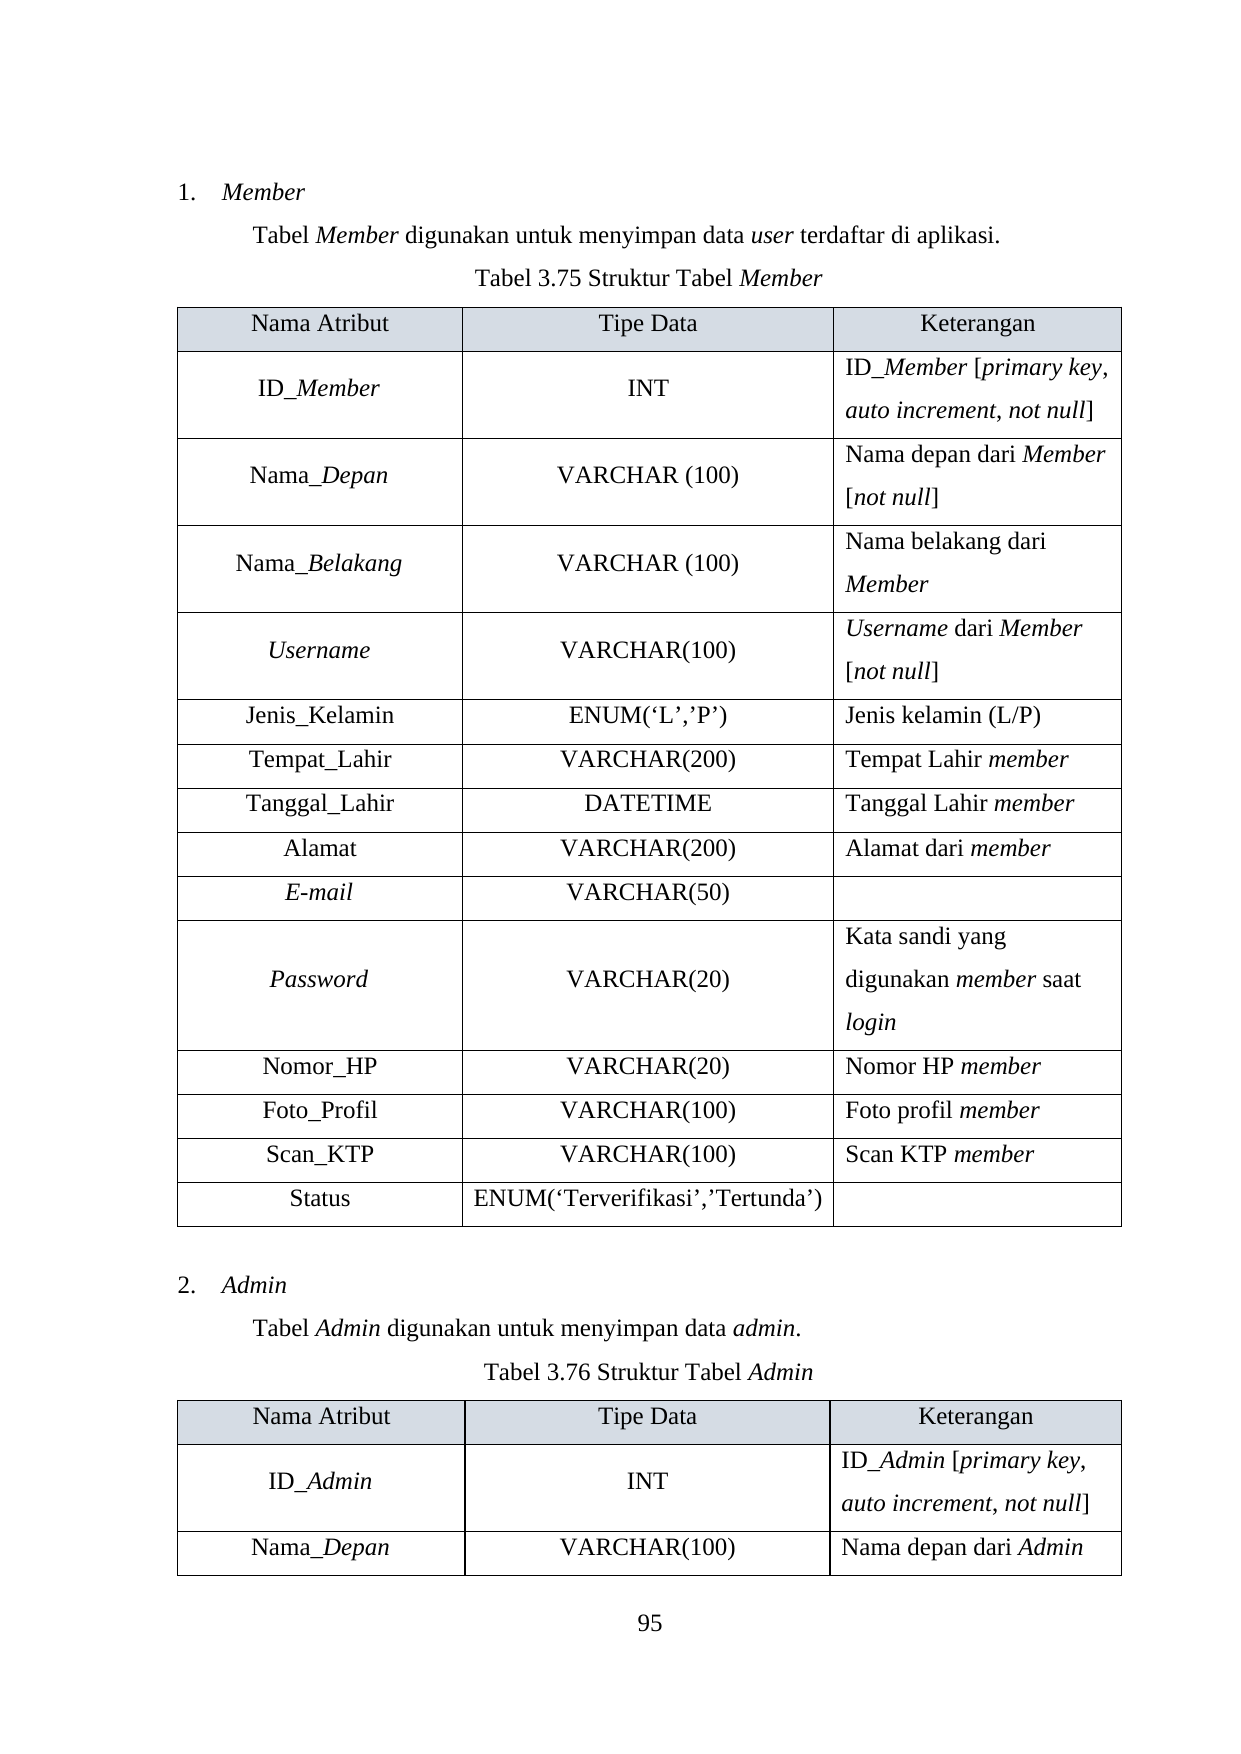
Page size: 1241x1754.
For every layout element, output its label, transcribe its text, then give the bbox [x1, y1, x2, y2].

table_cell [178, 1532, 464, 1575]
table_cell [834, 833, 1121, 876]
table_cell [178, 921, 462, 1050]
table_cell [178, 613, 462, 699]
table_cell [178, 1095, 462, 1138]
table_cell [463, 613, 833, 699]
list Member [177, 177, 1122, 206]
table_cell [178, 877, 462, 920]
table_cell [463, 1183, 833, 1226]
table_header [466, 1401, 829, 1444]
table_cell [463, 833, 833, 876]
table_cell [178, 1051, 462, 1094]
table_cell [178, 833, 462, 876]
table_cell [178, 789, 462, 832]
text Tabel Member digunakan untuk menyimpan data user terdaftar di aplikasi. [177, 220, 1122, 249]
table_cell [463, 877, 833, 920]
list Admin [177, 1270, 1122, 1299]
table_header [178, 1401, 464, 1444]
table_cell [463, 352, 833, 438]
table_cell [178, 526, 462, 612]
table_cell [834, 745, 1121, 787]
text Tabel Admin digunakan untuk menyimpan data admin. [177, 1313, 1122, 1342]
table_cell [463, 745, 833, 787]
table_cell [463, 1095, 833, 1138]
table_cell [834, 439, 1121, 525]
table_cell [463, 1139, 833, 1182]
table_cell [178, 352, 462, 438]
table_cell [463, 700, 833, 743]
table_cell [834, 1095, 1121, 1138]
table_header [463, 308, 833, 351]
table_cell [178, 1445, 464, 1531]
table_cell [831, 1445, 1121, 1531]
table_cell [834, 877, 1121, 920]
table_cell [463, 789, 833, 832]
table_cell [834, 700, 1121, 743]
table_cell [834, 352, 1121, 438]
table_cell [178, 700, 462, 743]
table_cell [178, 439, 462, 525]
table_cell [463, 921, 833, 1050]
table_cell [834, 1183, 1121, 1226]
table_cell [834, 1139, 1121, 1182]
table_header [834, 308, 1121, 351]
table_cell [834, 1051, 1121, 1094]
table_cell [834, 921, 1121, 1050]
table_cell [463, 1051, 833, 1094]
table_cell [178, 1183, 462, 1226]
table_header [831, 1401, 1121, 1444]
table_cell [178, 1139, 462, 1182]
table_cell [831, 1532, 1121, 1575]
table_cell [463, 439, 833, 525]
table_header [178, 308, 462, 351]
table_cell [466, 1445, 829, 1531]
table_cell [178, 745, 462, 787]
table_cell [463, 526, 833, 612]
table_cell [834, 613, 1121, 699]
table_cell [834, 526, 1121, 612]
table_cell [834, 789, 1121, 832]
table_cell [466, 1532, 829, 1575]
